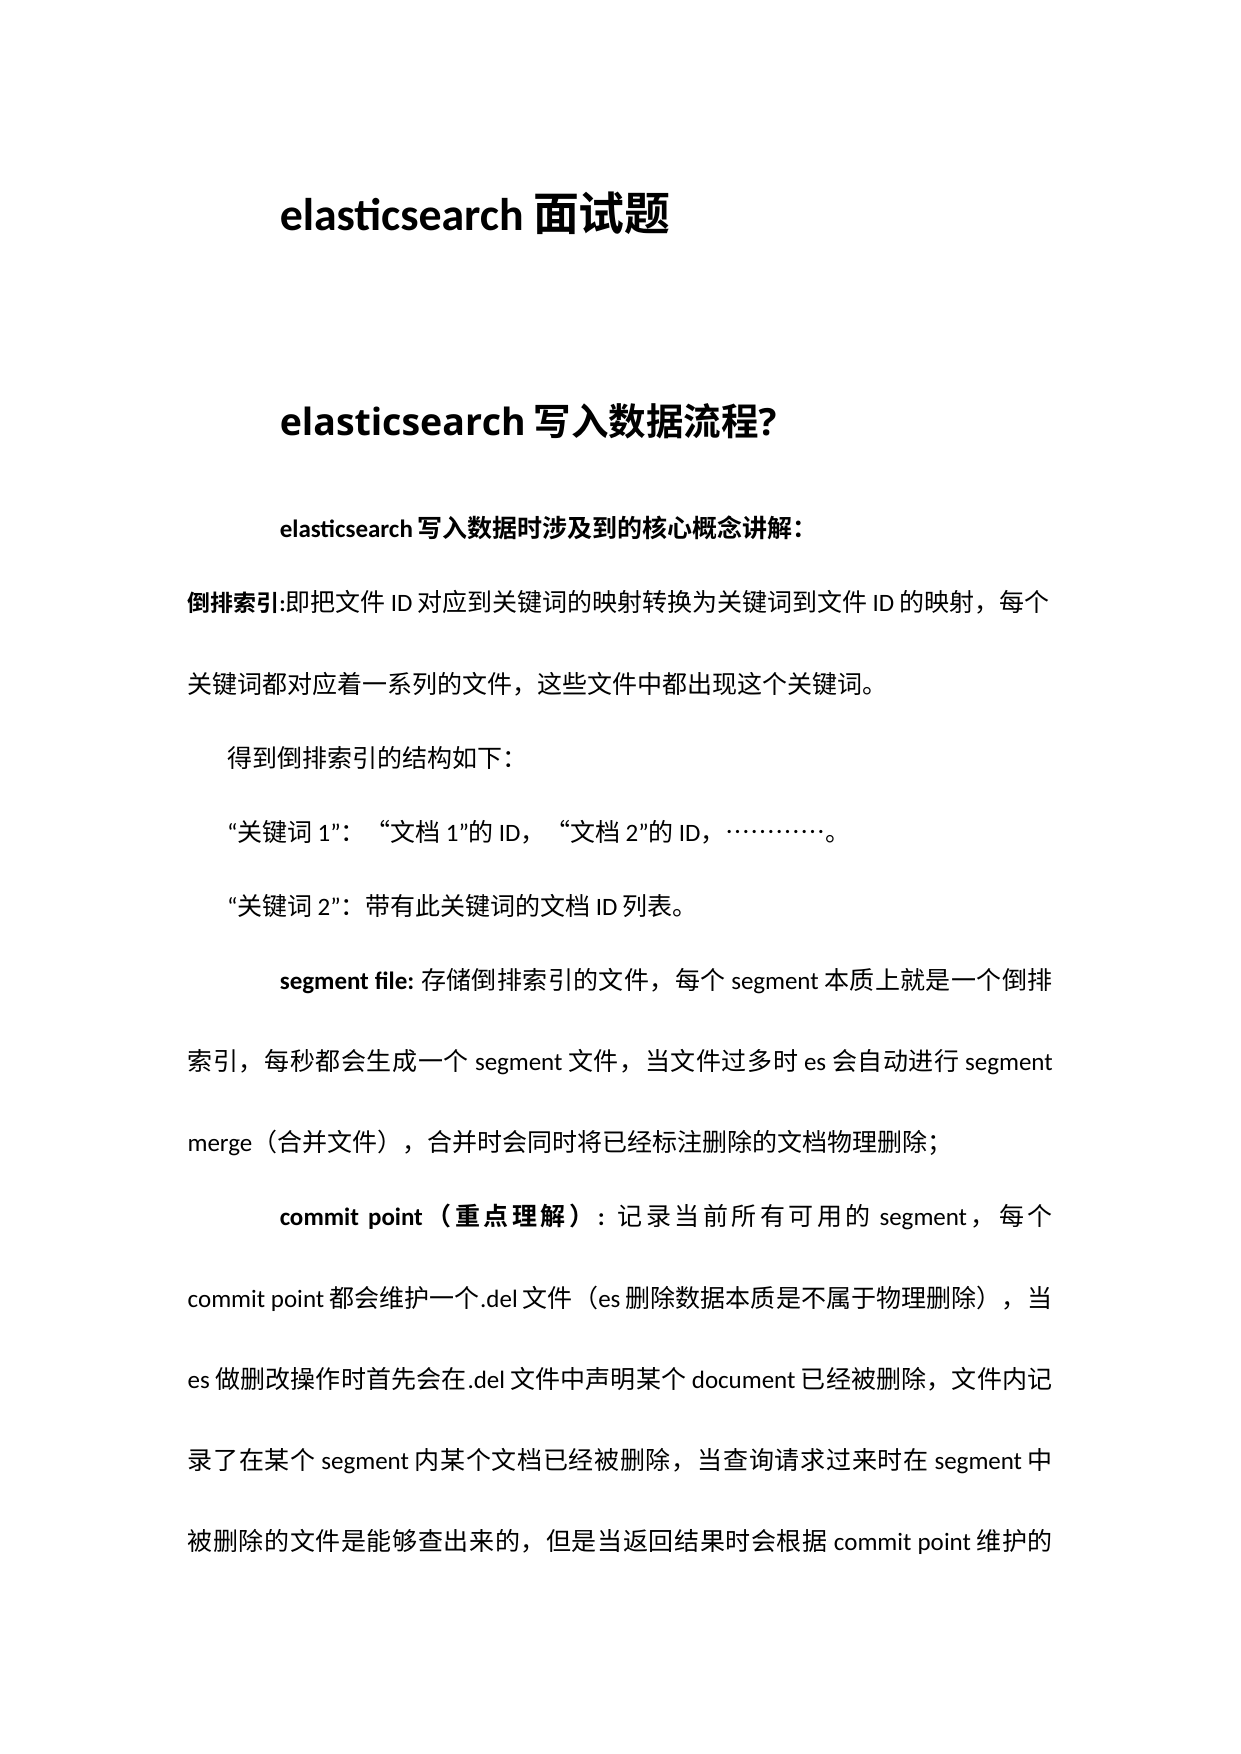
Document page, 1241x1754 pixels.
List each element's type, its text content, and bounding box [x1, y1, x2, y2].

text elasticsearch写入数据时涉及到的核心概念讲解： [187, 494, 1053, 559]
text 倒排索引:即把文件ID对应到关键词的映射转换为关键词到文件ID的映射，每个关键词都对应着一系列的文件，这些文件中都出现这个关键词。 [187, 568, 1053, 715]
text “关键词2”：带有此关键词的文档ID列表。 [187, 872, 1053, 937]
text segment file: 存储倒排索引的文件，每个segment本质上就是一个倒排索引，每秒都会生成一个segment文件，当文件过多时es会自动进行segment merge（合并文件），合并时会同时将已经标注删除的文档物理删除； [187, 946, 1053, 1173]
text 得到倒排索引的结构如下： [187, 724, 1053, 789]
text “关键词1”：“文档1”的ID，“文档2”的ID，…………。 [187, 798, 1053, 863]
subtitle elasticsearch面试题 [187, 162, 1053, 259]
subtitle elasticsearch写入数据流程? [187, 387, 1053, 452]
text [187, 1182, 1053, 1572]
